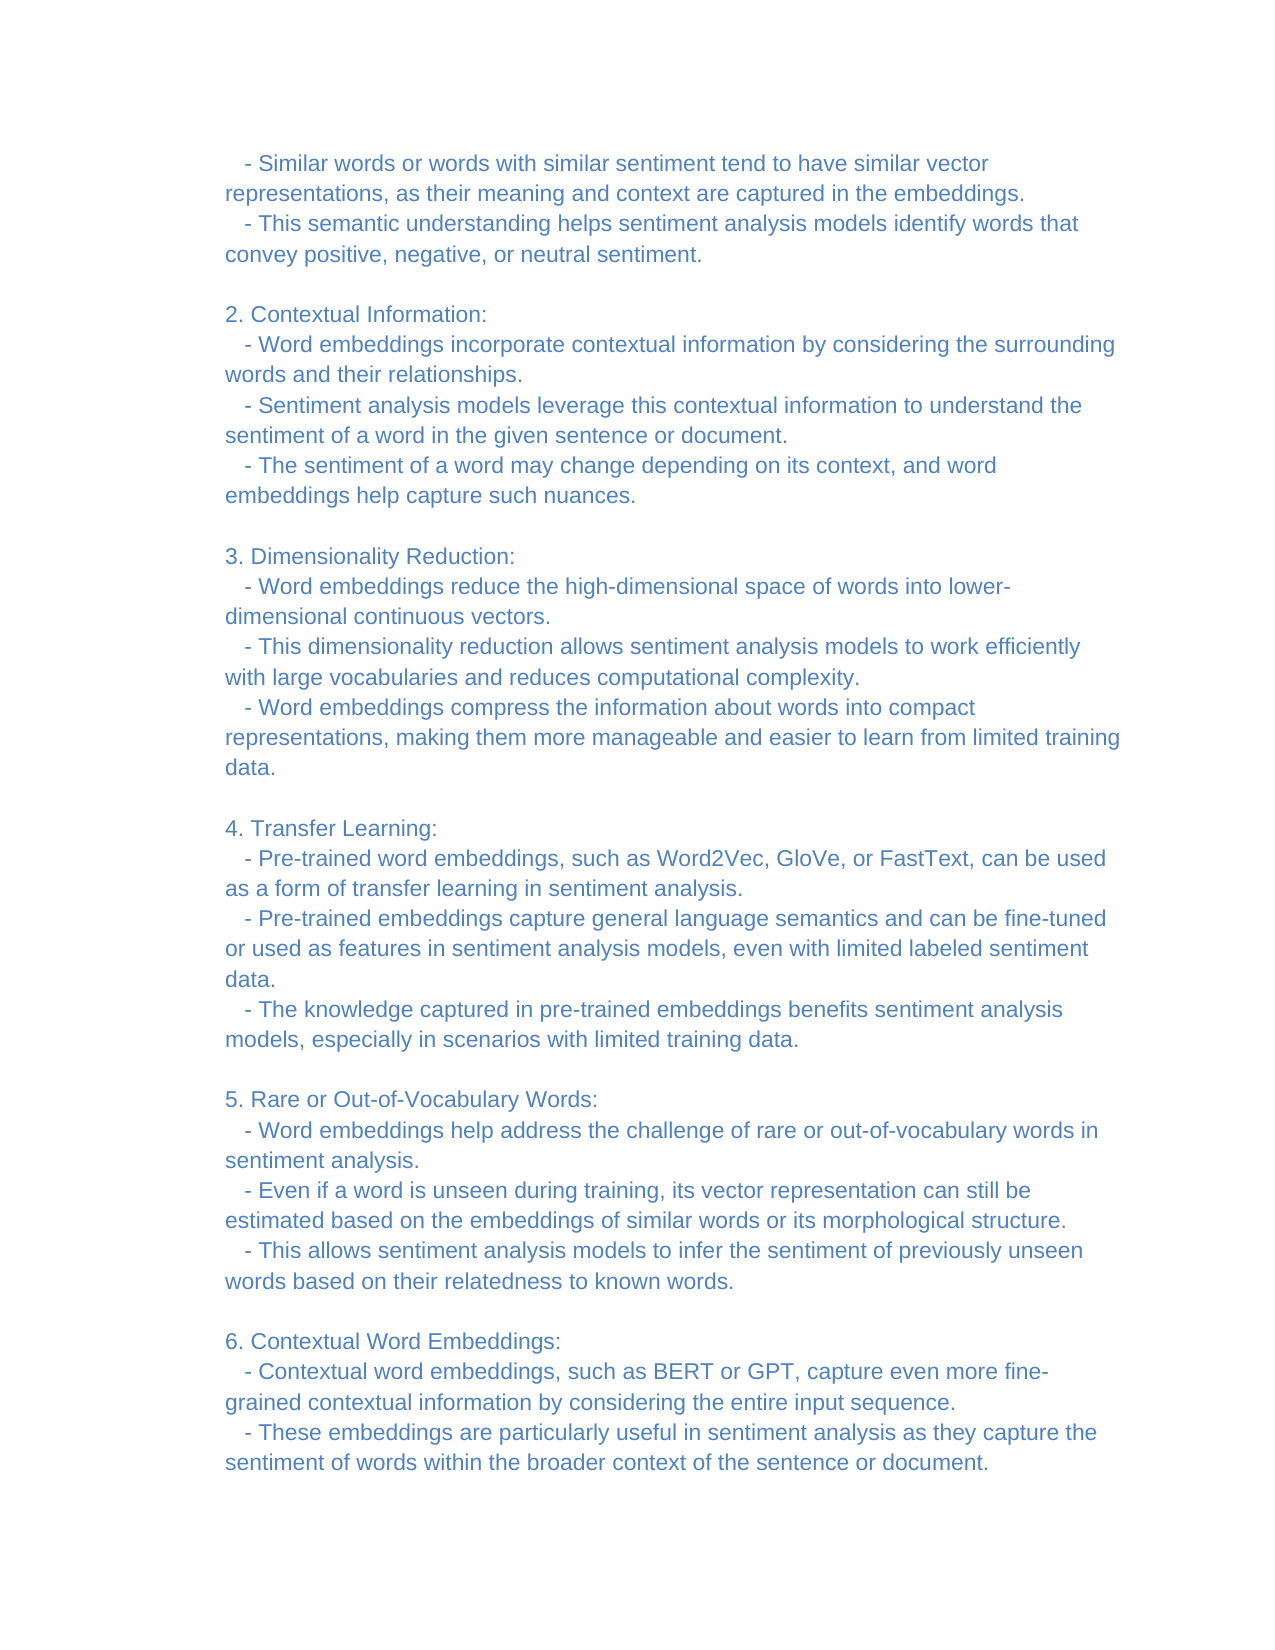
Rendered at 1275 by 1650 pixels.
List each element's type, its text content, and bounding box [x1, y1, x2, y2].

list - This allows sentiment analysis models to infer the sentiment of previously unseen words based on their relatedness to known words. [225, 1237, 1125, 1294]
list - Pre-trained embeddings capture general language semantics and can be fine-tuned or used as features in sentiment analysis models, even with limited labeled sentiment data. [225, 905, 1125, 992]
list 6. Contextual Word Embeddings: [225, 1328, 1125, 1354]
list - Word embeddings compress the information about words into compact representations, making them more manageable and easier to learn from limited training data. [225, 694, 1125, 781]
list - Even if a word is unseen during training, its vector representation can still be estimated based on the embeddings of similar words or its morphological structure. [225, 1177, 1125, 1234]
list - Pre-trained word embeddings, such as Word2Vec, GloVe, or FastText, can be used as a form of transfer learning in sentiment analysis. [225, 845, 1125, 901]
list 2. Contextual Information: [225, 301, 1125, 327]
list - Word embeddings reduce the high-dimensional space of words into lower-dimensional continuous vectors. [225, 573, 1125, 629]
list 4. Transfer Learning: [225, 814, 1125, 841]
list - The knowledge captured in pre-trained embeddings benefits sentiment analysis models, especially in scenarios with limited training data. [225, 996, 1125, 1052]
list - Word embeddings help address the challenge of rare or out-of-vocabulary words in sentiment analysis. [225, 1117, 1125, 1173]
list - This semantic understanding helps sentiment analysis models identify words that convey positive, negative, or neutral sentiment. [225, 210, 1125, 267]
list - Contextual word embeddings, such as BERT or GPT, capture even more fine-grained contextual information by considering the entire input sequence. [225, 1358, 1125, 1415]
list - Similar words or words with similar sentiment tend to have similar vector representations, as their meaning and context are captured in the embeddings. [225, 150, 1125, 207]
list 5. Rare or Out-of-Vocabulary Words: [225, 1086, 1125, 1113]
list 3. Dimensionality Reduction: [225, 543, 1125, 569]
list - The sentiment of a word may change depending on its context, and word embeddings help capture such nuances. [225, 452, 1125, 509]
list - These embeddings are particularly useful in sentiment analysis as they capture the sentiment of words within the broader context of the sentence or document. [225, 1419, 1125, 1475]
list - Word embeddings incorporate contextual information by considering the surrounding words and their relationships. [225, 331, 1125, 388]
list - Sentiment analysis models leverage this contextual information to understand the sentiment of a word in the given sentence or document. [225, 392, 1125, 448]
list - This dimensionality reduction allows sentiment analysis models to work efficiently with large vocabularies and reduces computational complexity. [225, 633, 1125, 690]
